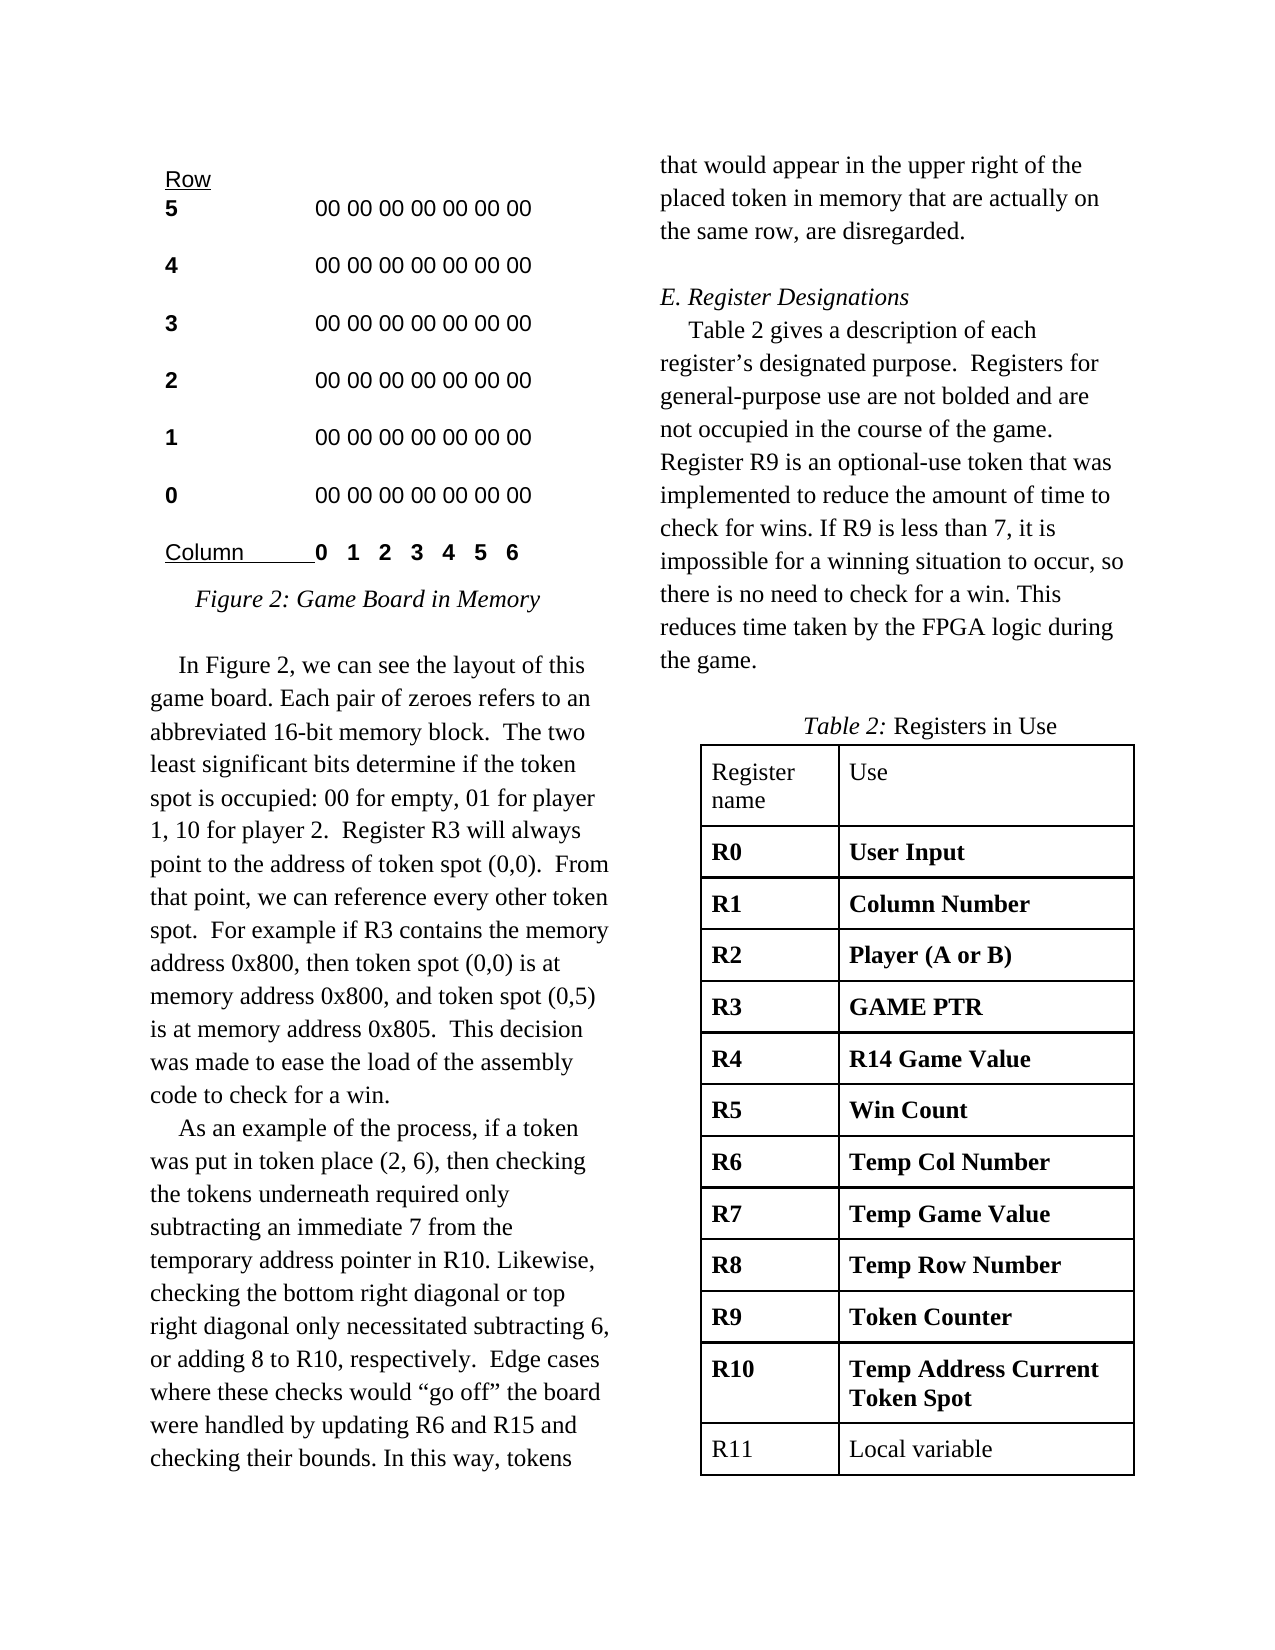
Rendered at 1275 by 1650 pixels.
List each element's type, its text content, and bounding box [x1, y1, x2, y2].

table_cell R9 [702, 1292, 838, 1341]
table_cell R6 [702, 1137, 838, 1186]
table_cell Local variable [840, 1424, 1133, 1473]
text In Figure 2, we can see the layout of this game board. Each pair of zeroes refers to an abbreviated 16-bit memory block. The two least significant bits determine if the token spot is occupied: 00 for empty, 01 for player 1, 10 for player 2. Register R3 will always point to the address of token spot (0,0). From that point, we can reference every other token spot. For example if R3 contains the memory address 0x800, then token spot (0,0) is at memory address 0x800, and token spot (0,5) is at memory address 0x805. This decision was made to ease the load of the assembly code to check for a win. [150, 651, 615, 1108]
table_cell R4 [702, 1034, 838, 1083]
table_cell R1 [702, 879, 838, 928]
table_header Register name [702, 746, 838, 825]
table_cell R14 Game Value [840, 1034, 1133, 1083]
table_cell R2 [702, 930, 838, 980]
table_cell R3 [702, 982, 838, 1031]
table_cell R10 [702, 1344, 838, 1422]
table_cell R8 [702, 1240, 838, 1290]
text As an example of the process, if a token was put in token place (2, 6), then checking the tokens underneath required only subtracting an immediate 7 from the temporary address pointer in R10. Likewise, checking the bottom right diagonal or top right diagonal only necessitated subtracting 6, or adding 8 to R10, respectively. Edge cases where these checks would “go off” the board were handled by updating R6 and R15 and checking their bounds. In this way, tokens that would appear in the upper right of the placed token in memory that are actually on the same row, are disregarded. [150, 1113, 615, 1472]
table_cell R7 [702, 1189, 838, 1238]
text As an example of the process, if a token was put in token place (2, 6), then checking the tokens underneath required only subtracting an immediate 7 from the temporary address pointer in R10. Likewise, checking the bottom right diagonal or top right diagonal only necessitated subtracting 6, or adding 8 to R10, respectively. Edge cases where these checks would “go off” the board were handled by updating R6 and R15 and checking their bounds. In this way, tokens that would appear in the upper right of the placed token in memory that are actually on the same row, are disregarded. [660, 150, 1125, 245]
table_cell R0 [702, 827, 838, 876]
text E. Register Designations [660, 282, 1125, 311]
text Table 2: Registers in Use [660, 711, 1125, 740]
table_cell R5 [702, 1085, 838, 1135]
text Figure 2: Game Board in Memory [150, 584, 615, 613]
table_cell GAME PTR [840, 982, 1133, 1031]
text Table 2 gives a description of each register’s designated purpose. Registers for general-purpose use are not bolded and are not occupied in the course of the game. Register R9 is an optional-use token that was implemented to reduce the amount of time to check for wins. If R9 is less than 7, it is impossible for a winning situation to occur, so there is no need to check for a win. This reduces time taken by the FPGA logic during the game. [660, 315, 1125, 674]
table_cell Win Count [840, 1085, 1133, 1135]
table_cell Player (A or B) [840, 930, 1133, 980]
table_header Use [840, 746, 1133, 825]
table_cell Temp Address Current Token Spot [840, 1344, 1133, 1422]
table_cell Temp Row Number [840, 1240, 1133, 1290]
table_cell Column Number [840, 879, 1133, 928]
table_cell Token Counter [840, 1292, 1133, 1341]
table_cell Temp Col Number [840, 1137, 1133, 1186]
table_cell Temp Game Value [840, 1189, 1133, 1238]
table_cell R11 [702, 1424, 838, 1473]
table_cell User Input [840, 827, 1133, 876]
